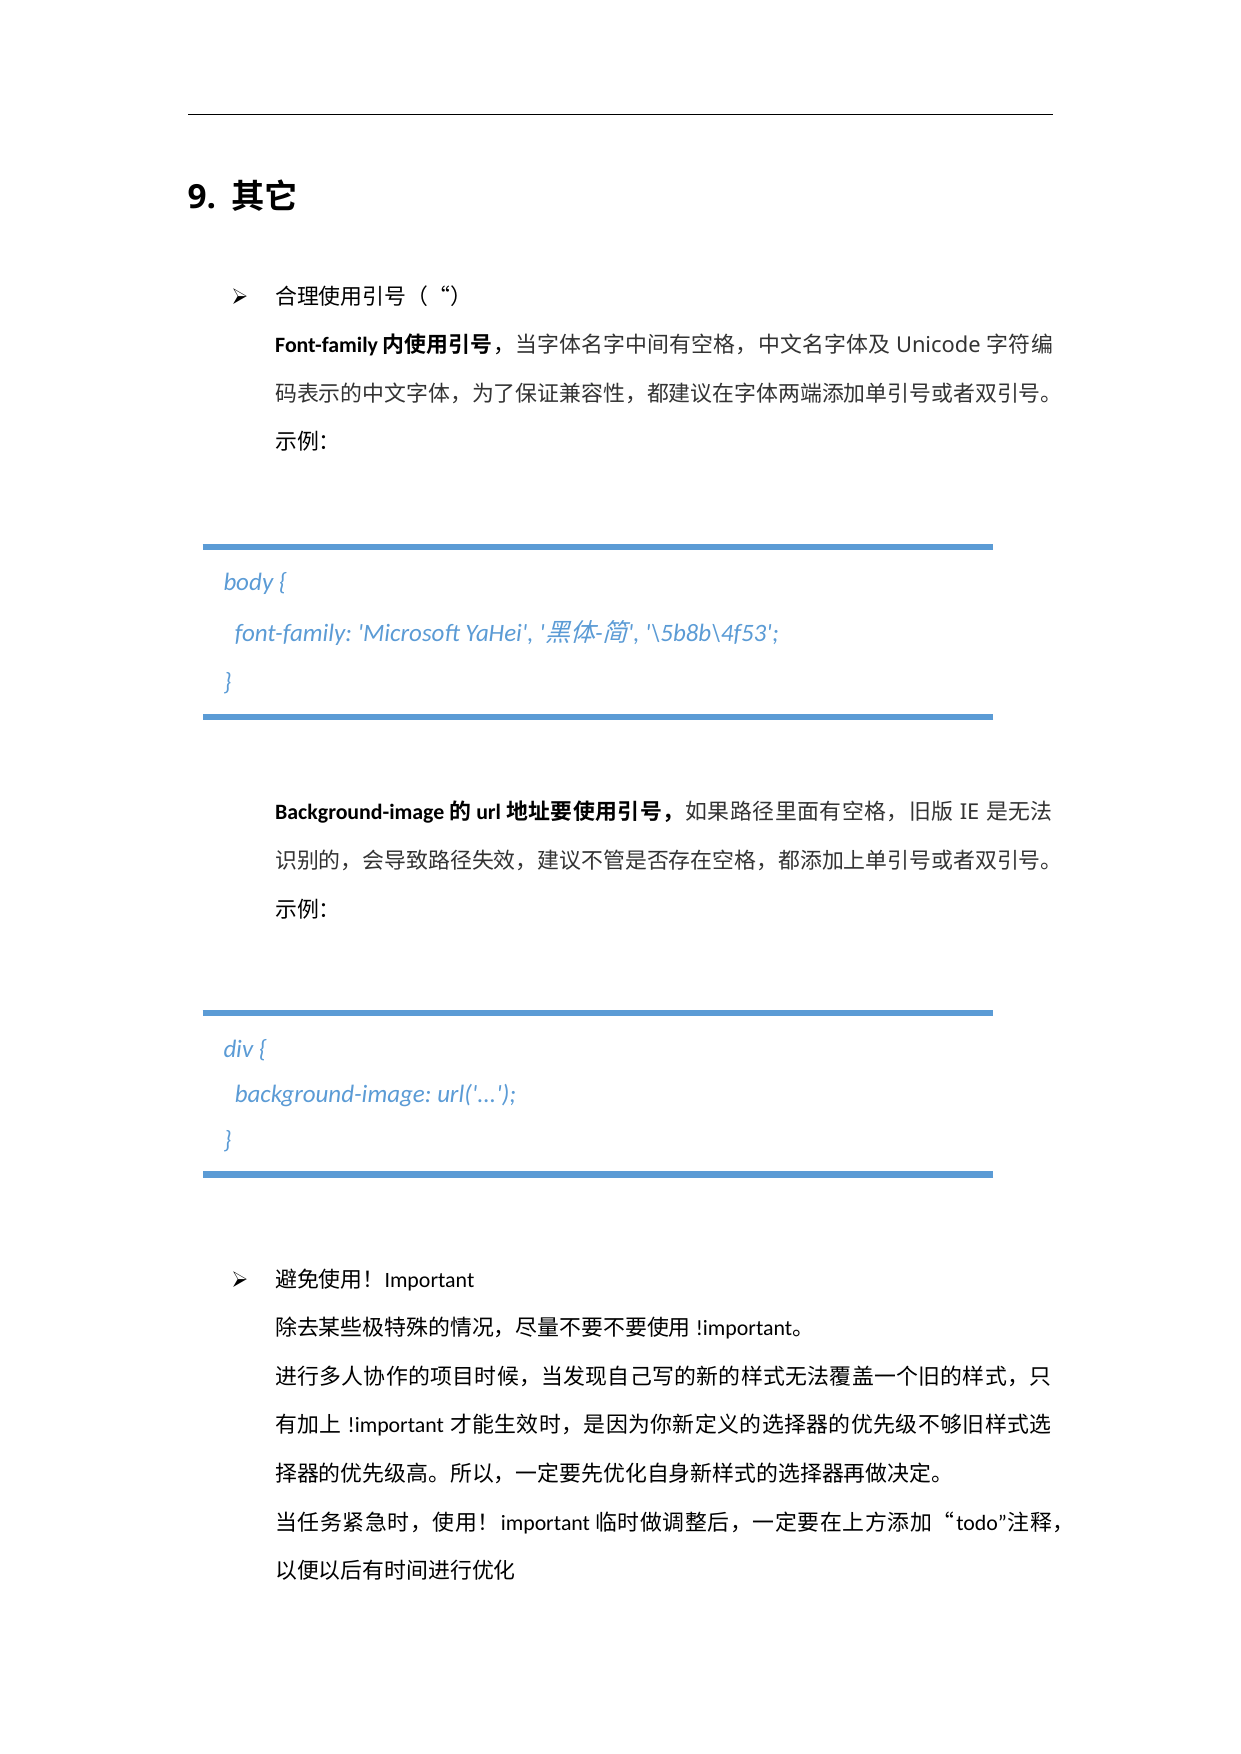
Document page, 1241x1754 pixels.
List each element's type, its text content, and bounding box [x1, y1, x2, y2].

list Background-image的url地址要使用引号，如果路径里面有空格，旧版 IE 是无法识别的，会导致路径失效，建议不管是否存在空格，都添加上单引号或者双引号。 [275, 518, 1053, 843]
list 合理使用引号（“） [231, 278, 1053, 311]
list 示例： [275, 424, 1053, 456]
list 避免使用！Important [231, 985, 1053, 1294]
subtitle 其它 [187, 162, 1053, 227]
list 示例： [275, 891, 1053, 924]
list 当任务紧急时，使用！important临时做调整后，一定要在上方添加“todo”注释，以便以后有时间进行优化 [275, 1504, 1053, 1585]
list Font-family内使用引号，当字体名字中间有空格，中文名字体及 Unicode 字符编码表示的中文字体，为了保证兼容性，都建议在字体两端添加单引号或者双引号。 [275, 327, 1053, 376]
list 除去某些极特殊的情况，尽量不要不要使用 !important。 [275, 1310, 1053, 1342]
list 进行多人协作的项目时候，当发现自己写的新的样式无法覆盖一个旧的样式，只有加上 !important 才能生效时，是因为你新定义的选择器的优先级不够旧样式选择器的优先级高。所以，一定要先优化自身新样式的选择器再做决定。 [275, 1358, 1053, 1488]
